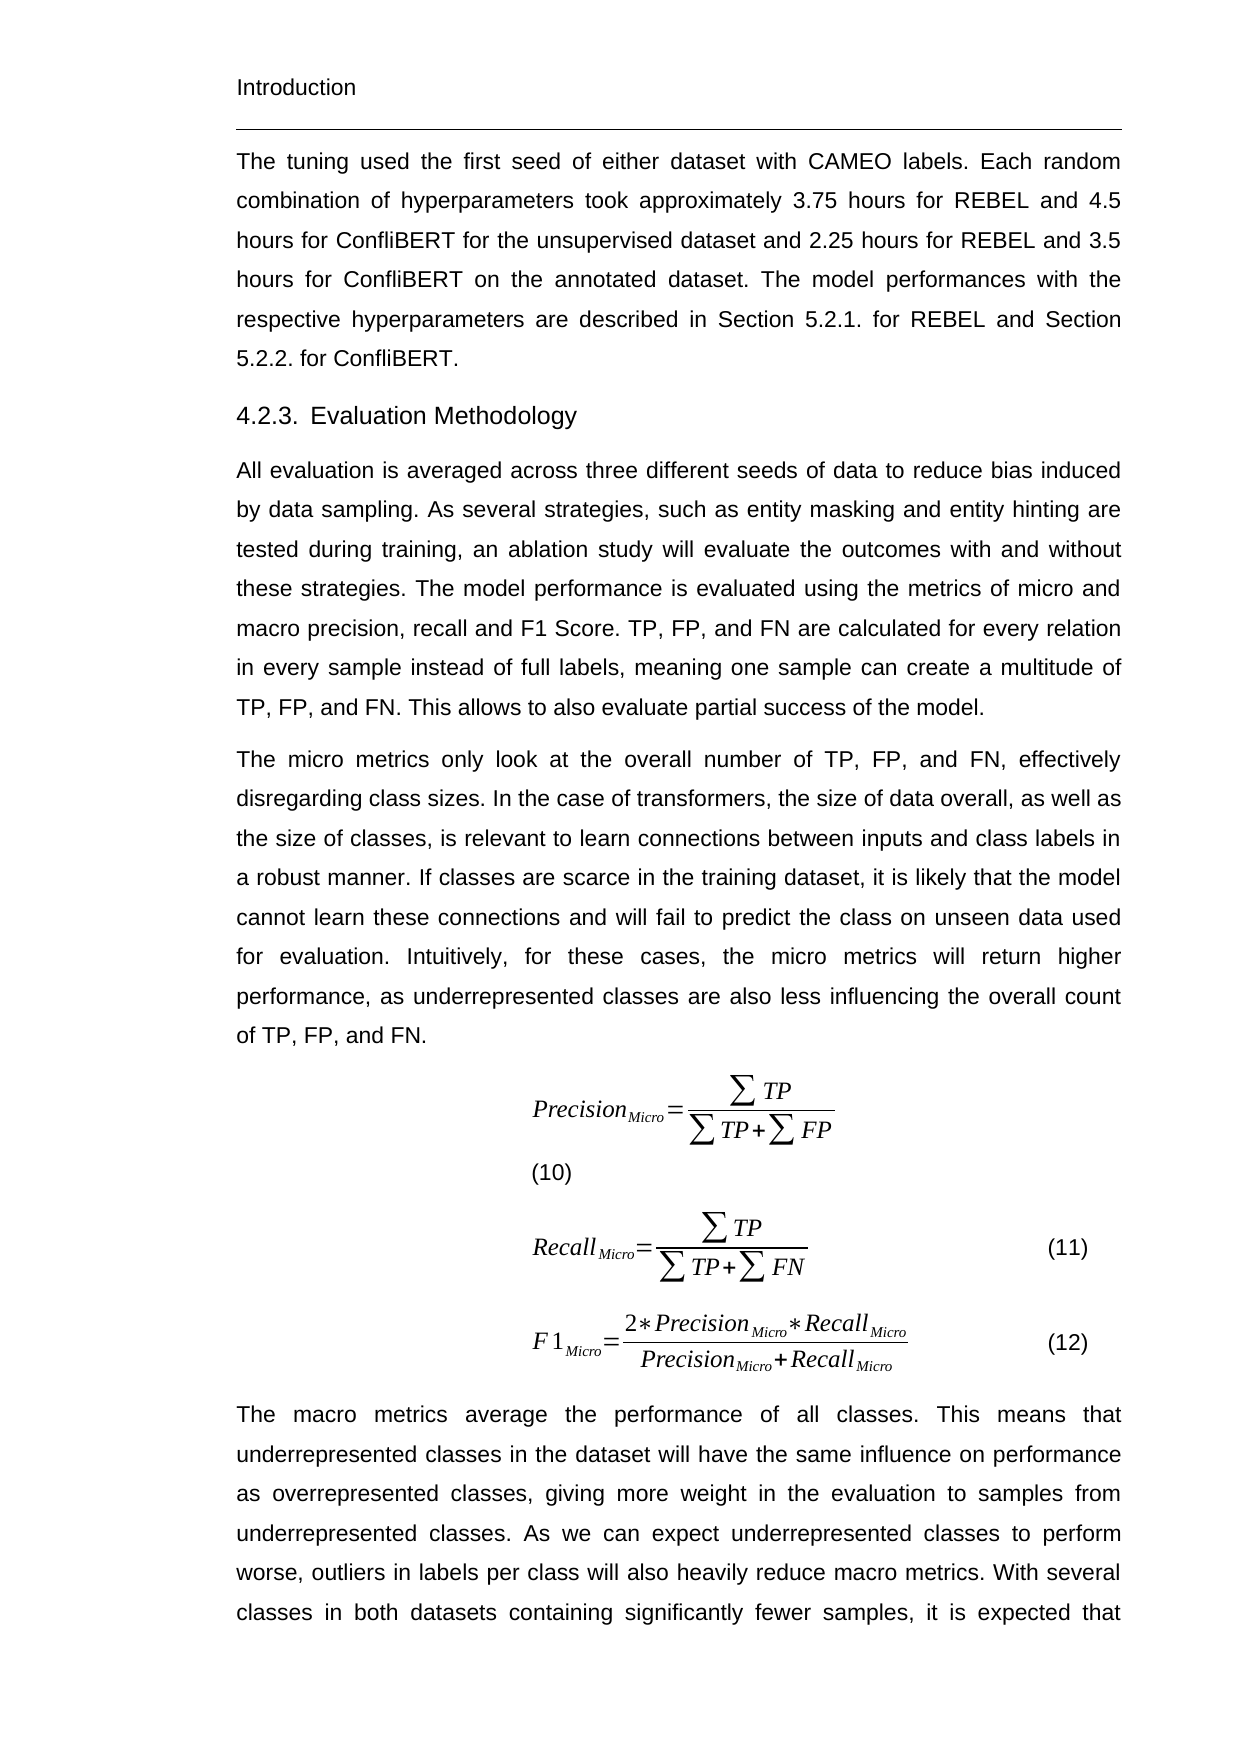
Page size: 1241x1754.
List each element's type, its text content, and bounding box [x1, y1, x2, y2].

text The micro metrics only look at the overall number of TP, FP, and FN, effectively disregarding class sizes. In the case of transformers, the size of data overall, as well as the size of classes, is relevant to learn connections between inputs and class labels in a robust manner. If classes are scarce in the training dataset, it is likely that the model cannot learn these connections and will fail to predict the class on unseen data used for evaluation. Intuitively, for these cases, the micro metrics will return higher performance, as underrepresented classes are also less influencing the overall count of TP, FP, and FN. [236, 746, 1122, 1048]
text (12) [457, 1309, 1122, 1376]
text (10) [457, 1074, 1122, 1186]
subtitle Evaluation Methodology [236, 401, 1122, 430]
text The tuning used the first seed of either dataset with CAMEO labels. Each random combination of hyperparameters took approximately 3.75 hours for REBEL and 4.5 hours for ConfliBERT for the unsupervised dataset and 2.25 hours for REBEL and 3.5 hours for ConfliBERT on the annotated dataset. The model performances with the respective hyperparameters are described in Section 5.2.1. for REBEL and Section 5.2.2. for ConfliBERT. [236, 148, 1122, 371]
text All evaluation is averaged across three different seeds of data to reduce bias induced by data sampling. As several strategies, such as entity masking and entity hinting are tested during training, an ablation study will evaluate the outcomes with and without these strategies. The model performance is evaluated using the metrics of micro and macro precision, recall and F1 Score. TP, FP, and FN are calculated for every relation in every sample instead of full labels, meaning one sample can create a multitude of TP, FP, and FN. This allows to also evaluate partial success of the model. [236, 457, 1122, 720]
text (11) [531, 1211, 1122, 1283]
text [236, 1401, 1122, 1625]
